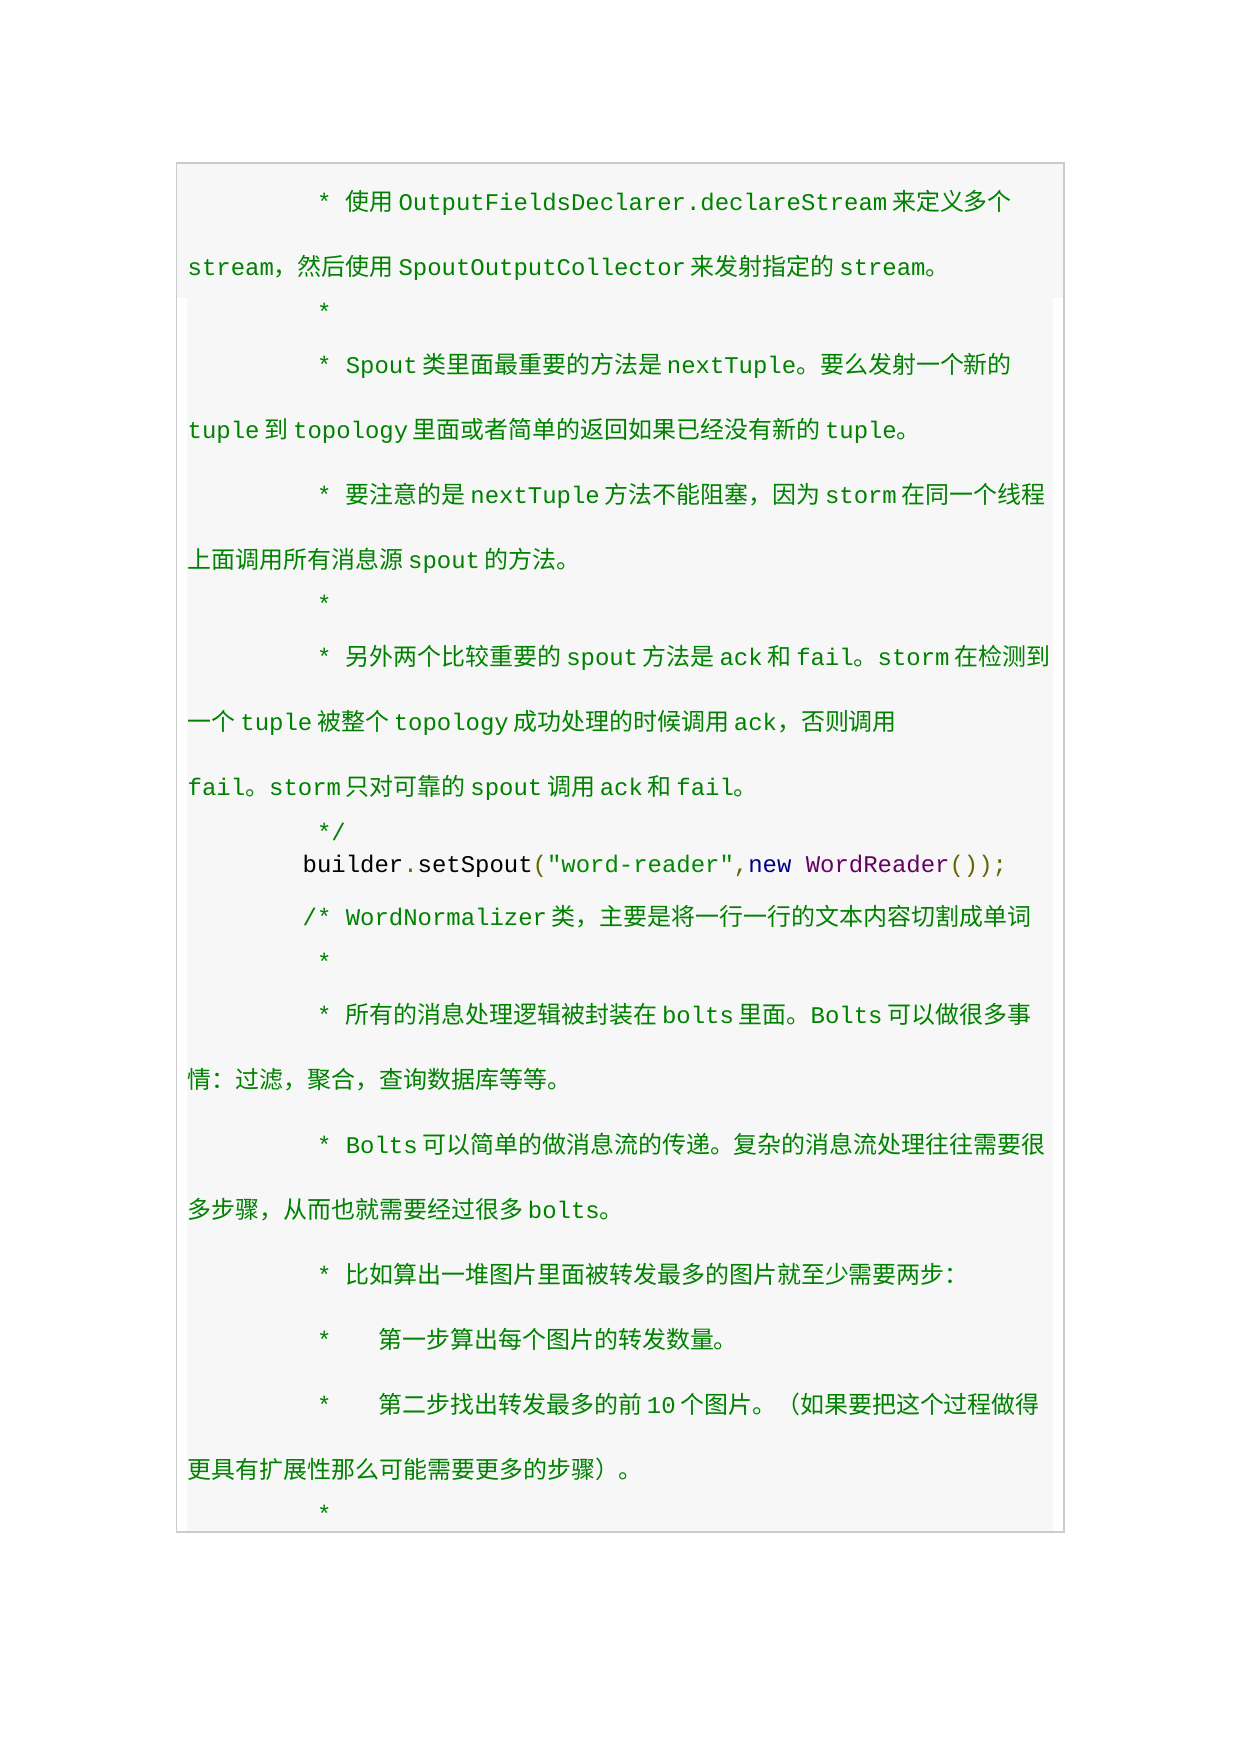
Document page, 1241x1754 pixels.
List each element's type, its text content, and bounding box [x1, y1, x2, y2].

text * 所有的消息处理逻辑被封装在bolts里面。Bolts可以做很多事情：过滤，聚合，查询数据库等等。 [187, 980, 1053, 1110]
text builder.setSpout("word-reader",new WordReader()); [187, 850, 1053, 883]
text * [187, 298, 1053, 330]
text /* WordNormalizer类，主要是将一行一行的文本内容切割成单词 [187, 883, 1053, 948]
text * 第一步算出每个图片的转发数量。 [187, 1305, 1053, 1370]
text * [187, 948, 1053, 980]
text * [187, 1500, 1053, 1531]
text * 要注意的是nextTuple方法不能阻塞，因为storm在同一个线程上面调用所有消息源spout的方法。 [187, 460, 1053, 590]
text * 另外两个比较重要的spout方法是ack和fail。storm在检测到一个tuple被整个topology成功处理的时候调用ack，否则调用fail。storm只对可靠的spout调用ack和fail。 [187, 623, 1053, 818]
text * 使用OutputFieldsDeclarer.declareStream来定义多个stream，然后使用SpoutOutputCollector来发射指定的stream。 [177, 164, 1063, 298]
text * 比如算出一堆图片里面被转发最多的图片就至少需要两步： [187, 1240, 1053, 1305]
text * Bolts可以简单的做消息流的传递。复杂的消息流处理往往需要很多步骤，从而也就需要经过很多bolts。 [187, 1110, 1053, 1240]
text * 第二步找出转发最多的前10个图片。（如果要把这个过程做得更具有扩展性那么可能需要更多的步骤）。 [187, 1370, 1053, 1500]
text * [187, 590, 1053, 623]
text */ [187, 818, 1053, 850]
text * Spout类里面最重要的方法是nextTuple。要么发射一个新的tuple到topology里面或者简单的返回如果已经没有新的tuple。 [187, 330, 1053, 460]
